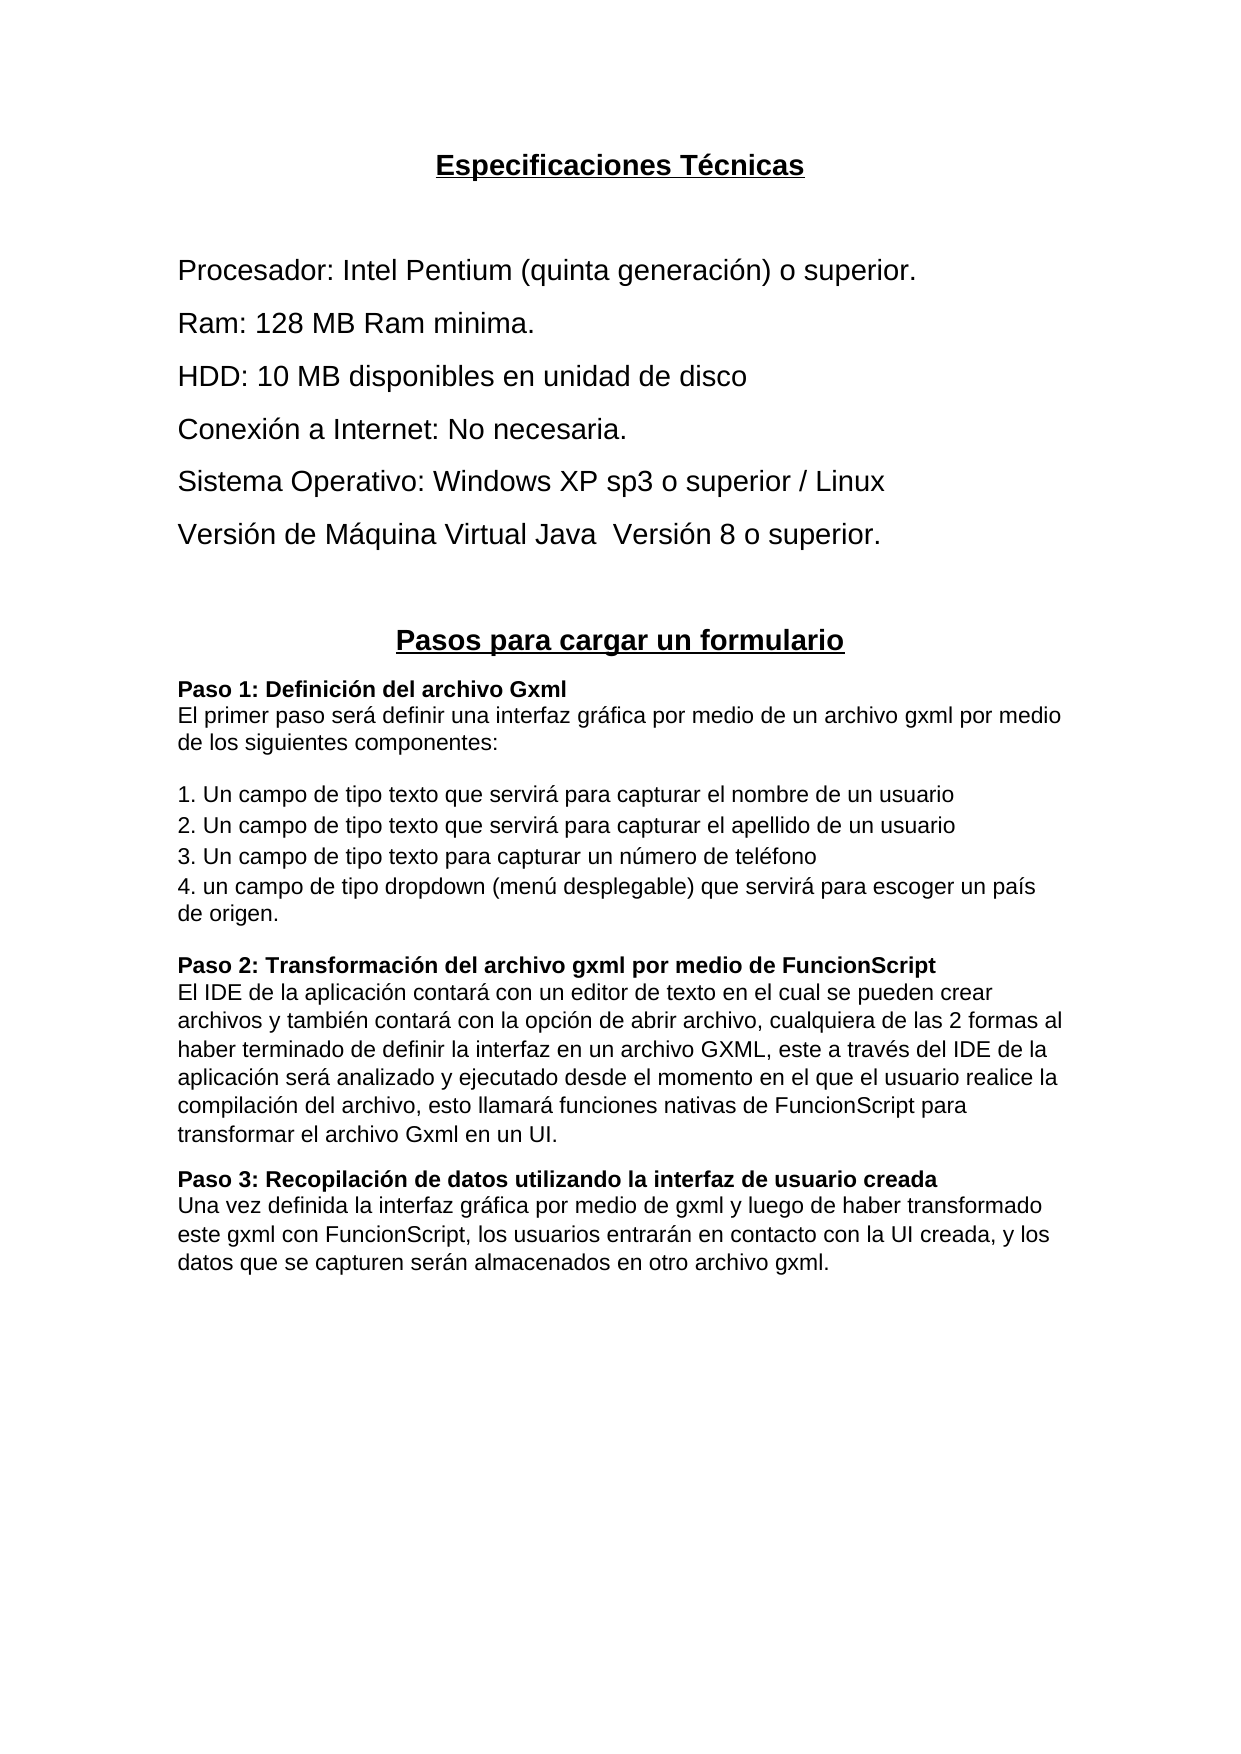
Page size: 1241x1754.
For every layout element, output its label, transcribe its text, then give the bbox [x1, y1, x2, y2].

text Pasos para cargar un formulario [177, 623, 1063, 656]
text Paso 3: Recopilación de datos utilizando la interfaz de usuario creada [177, 1166, 1063, 1192]
text Paso 2: Transformación del archivo gxml por medio de FuncionScript [177, 952, 1063, 979]
text Procesador: Intel Pentium (quinta generación) o superior. [177, 253, 1063, 287]
text 3. Un campo de tipo texto para capturar un número de teléfono [177, 843, 1063, 869]
text El primer paso será definir una interfaz gráfica por medio de un archivo gxml por medio de los siguientes componentes: [177, 702, 1063, 755]
text HDD: 10 MB disponibles en unidad de disco [177, 359, 1063, 392]
text Conexión a Internet: No necesaria. [177, 412, 1063, 445]
text Paso 1: Definición del archivo Gxml [177, 676, 1063, 702]
text 2. Un campo de tipo texto que servirá para capturar el apellido de un usuario [177, 812, 1063, 838]
text 4. un campo de tipo dropdown (menú desplegable) que servirá para escoger un país de origen. [177, 873, 1063, 926]
text 1. Un campo de tipo texto que servirá para capturar el nombre de un usuario [177, 781, 1063, 807]
text Ram: 128 MB Ram minima. [177, 306, 1063, 339]
text Una vez definida la interfaz gráfica por medio de gxml y luego de haber transformado este gxml con FuncionScript, los usuarios entrarán en contacto con la UI creada, y los datos que se capturen serán almacenados en otro archivo gxml. [177, 1192, 1063, 1276]
text Sistema Operativo: Windows XP sp3 o superior / Linux [177, 464, 1063, 498]
text Especificaciones Técnicas [177, 148, 1063, 181]
text Versión de Máquina Virtual Java Versión 8 o superior. [177, 517, 1063, 551]
text El IDE de la aplicación contará con un editor de texto en el cual se pueden crear archivos y también contará con la opción de abrir archivo, cualquiera de las 2 formas al haber terminado de definir la interfaz en un archivo GXML, este a través del IDE de la aplicación será analizado y ejecutado desde el momento en el que el usuario realice la compilación del archivo, esto llamará funciones nativas de FuncionScript para transformar el archivo Gxml en un UI. [177, 979, 1063, 1147]
